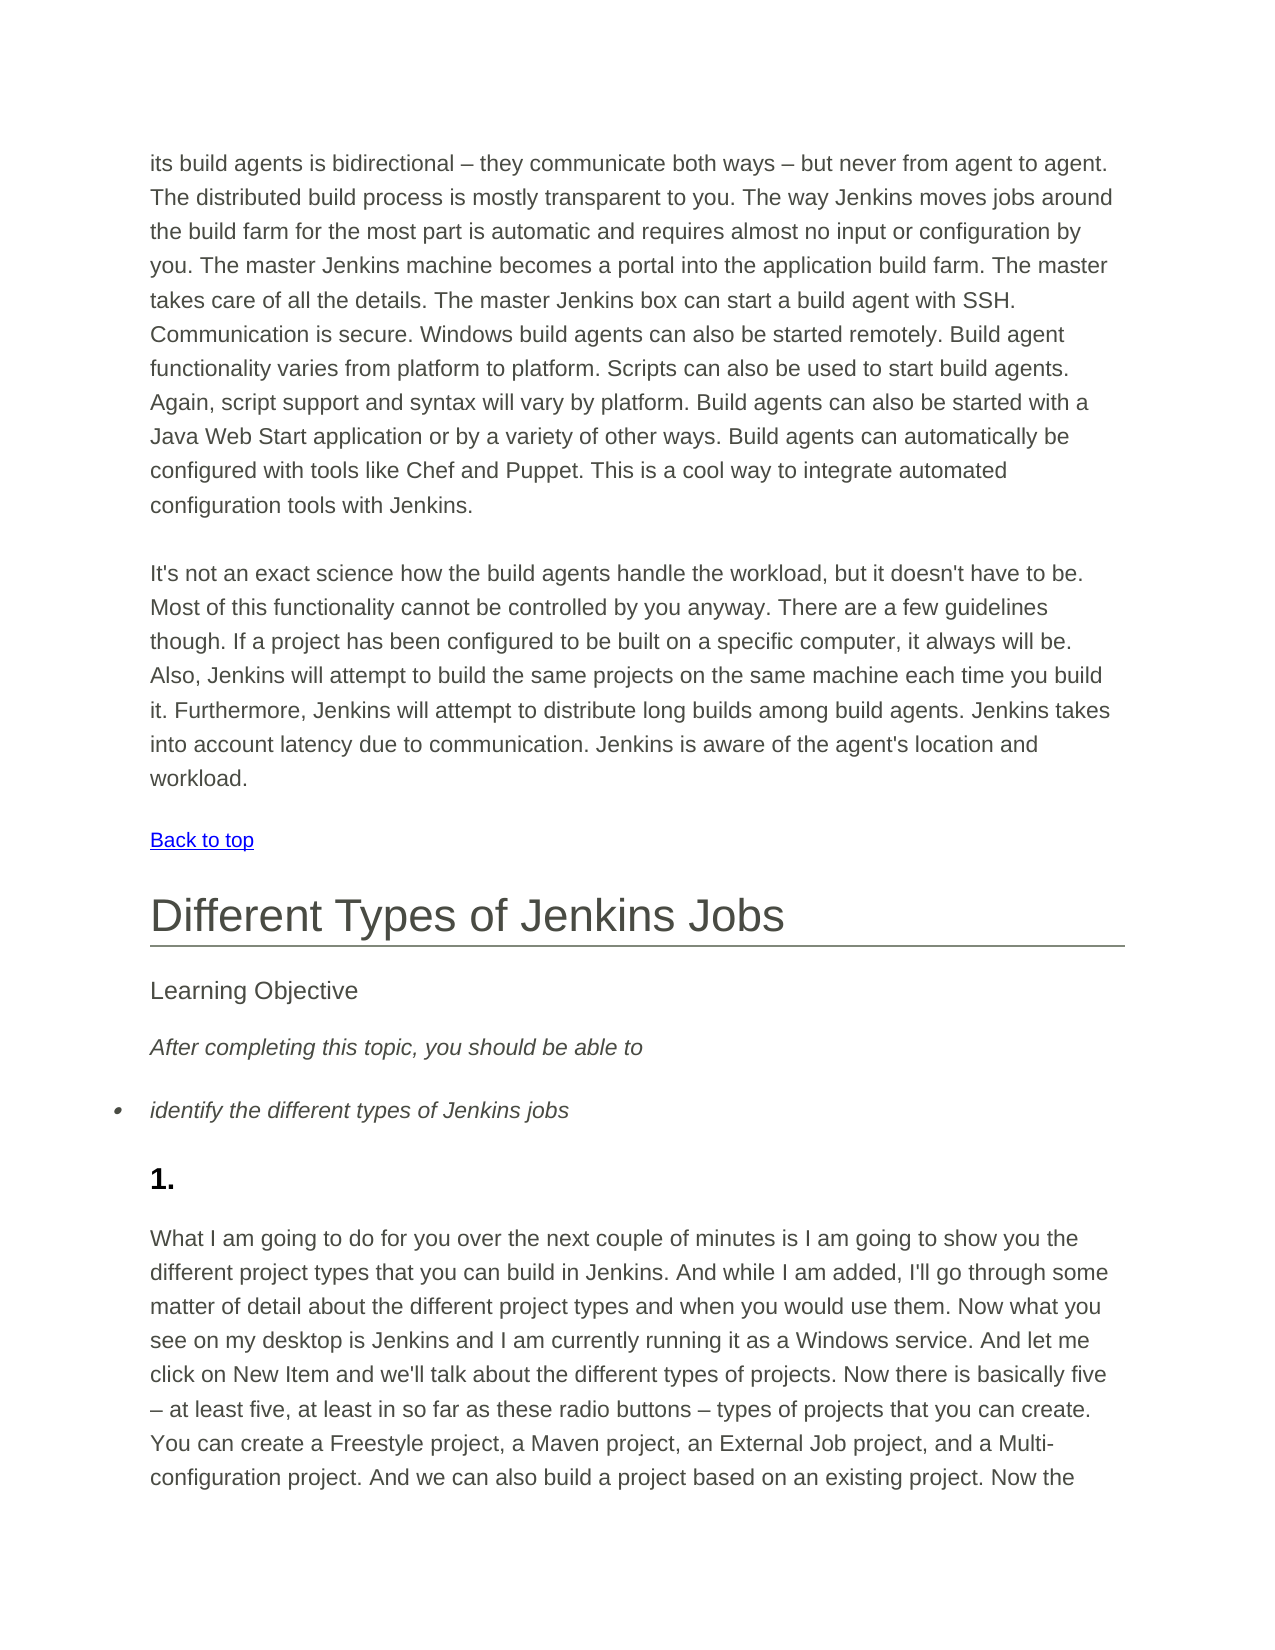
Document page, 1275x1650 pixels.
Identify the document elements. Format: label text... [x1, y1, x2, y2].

subtitle Different Types of Jenkins Jobs [150, 889, 1125, 945]
text After completing this topic, you should be able to [150, 1034, 1125, 1061]
text Back to top [150, 828, 1125, 852]
list identify the different types of Jenkins jobs [112, 1097, 1125, 1124]
subtitle 1. [150, 1161, 1125, 1196]
subtitle Learning Objective [150, 976, 1125, 1005]
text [150, 150, 1125, 791]
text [150, 1225, 1125, 1490]
